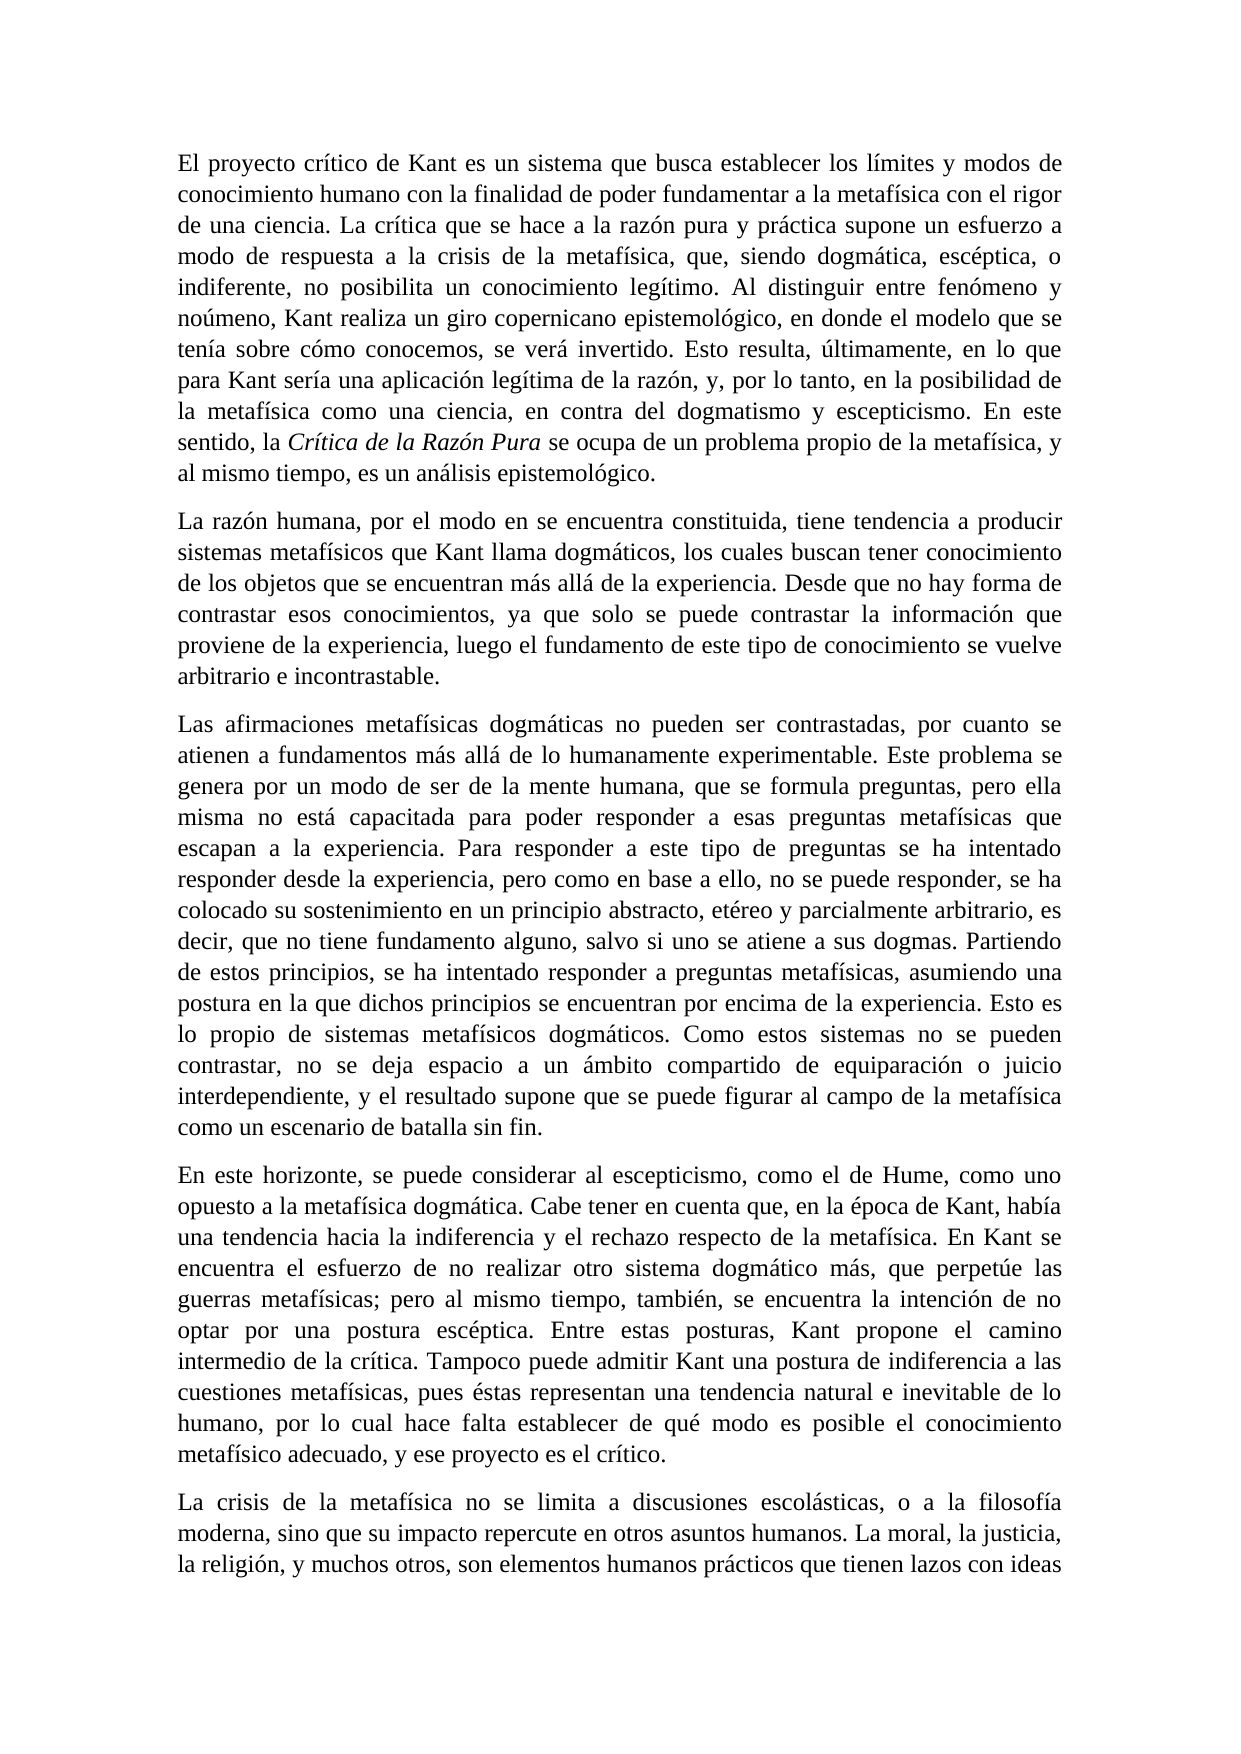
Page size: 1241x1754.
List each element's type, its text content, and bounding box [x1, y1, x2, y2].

text En este horizonte, se puede considerar al escepticismo, como el de Hume, como uno opuesto a la metafísica dogmática. Cabe tener en cuenta que, en la época de Kant, había una tendencia hacia la indiferencia y el rechazo respecto de la metafísica. En Kant se encuentra el esfuerzo de no realizar otro sistema dogmático más, que perpetúe las guerras metafísicas; pero al mismo tiempo, también, se encuentra la intención de no optar por una postura escéptica. Entre estas posturas, Kant propone el camino intermedio de la crítica. Tampoco puede admitir Kant una postura de indiferencia a las cuestiones metafísicas, pues éstas representan una tendencia natural e inevitable de lo humano, por lo cual hace falta establecer de qué modo es posible el conocimiento metafísico adecuado, y ese proyecto es el crítico. [177, 1160, 1063, 1468]
text El proyecto crítico de Kant es un sistema que busca establecer los límites y modos de conocimiento humano con la finalidad de poder fundamentar a la metafísica con el rigor de una ciencia. La crítica que se hace a la razón pura y práctica supone un esfuerzo a modo de respuesta a la crisis de la metafísica, que, siendo dogmática, escéptica, o indiferente, no posibilita un conocimiento legítimo. Al distinguir entre fenómeno y noúmeno, Kant realiza un giro copernicano epistemológico, en donde el modelo que se tenía sobre cómo conocemos, se verá invertido. Esto resulta, últimamente, en lo que para Kant sería una aplicación legítima de la razón, y, por lo tanto, en la posibilidad de la metafísica como una ciencia, en contra del dogmatismo y escepticismo. En este sentido, la Crítica de la Razón Pura se ocupa de un problema propio de la metafísica, y al mismo tiempo, es un análisis epistemológico. [177, 148, 1063, 487]
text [177, 1487, 1063, 1578]
text La razón humana, por el modo en se encuentra constituida, tiene tendencia a producir sistemas metafísicos que Kant llama dogmáticos, los cuales buscan tener conocimiento de los objetos que se encuentran más allá de la experiencia. Desde que no hay forma de contrastar esos conocimientos, ya que solo se puede contrastar la información que proviene de la experiencia, luego el fundamento de este tipo de conocimiento se vuelve arbitrario e incontrastable. [177, 506, 1063, 690]
text Las afirmaciones metafísicas dogmáticas no pueden ser contrastadas, por cuanto se atienen a fundamentos más allá de lo humanamente experimentable. Este problema se genera por un modo de ser de la mente humana, que se formula preguntas, pero ella misma no está capacitada para poder responder a esas preguntas metafísicas que escapan a la experiencia. Para responder a este tipo de preguntas se ha intentado responder desde la experiencia, pero como en base a ello, no se puede responder, se ha colocado su sostenimiento en un principio abstracto, etéreo y parcialmente arbitrario, es decir, que no tiene fundamento alguno, salvo si uno se atiene a sus dogmas. Partiendo de estos principios, se ha intentado responder a preguntas metafísicas, asumiendo una postura en la que dichos principios se encuentran por encima de la experiencia. Esto es lo propio de sistemas metafísicos dogmáticos. Como estos sistemas no se pueden contrastar, no se deja espacio a un ámbito compartido de equiparación o juicio interdependiente, y el resultado supone que se puede figurar al campo de la metafísica como un escenario de batalla sin fin. [177, 709, 1063, 1141]
